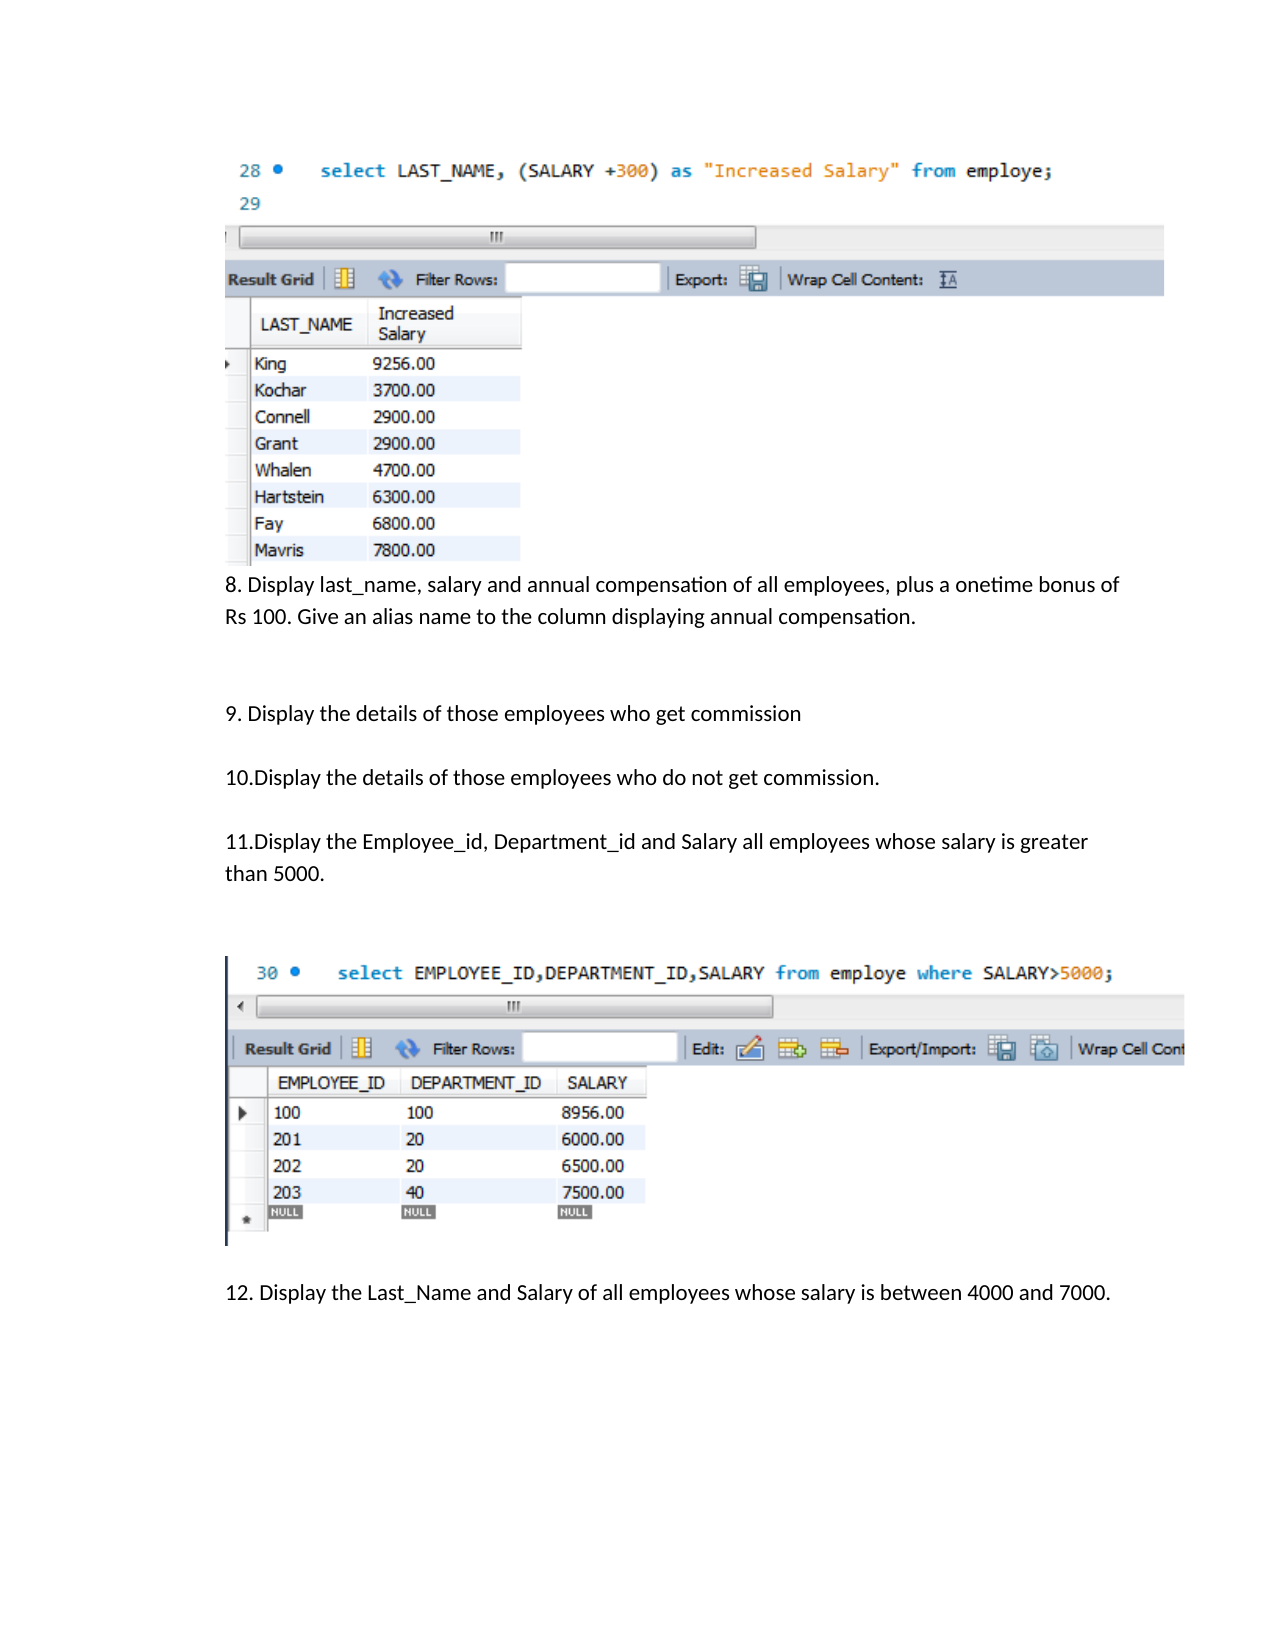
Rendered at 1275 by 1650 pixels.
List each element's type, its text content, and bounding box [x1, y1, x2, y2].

list 8. Display last_name, salary and annual compensation of all employees, plus a onetime bonus of Rs 100. Give an alias name to the column displaying annual compensation. [225, 570, 1125, 630]
list 9. Display the details of those employees who get commission [225, 699, 1125, 727]
picture [225, 150, 1165, 566]
list 12. Display the Last_Name and Salary of all employees whose salary is between 4000 and 7000. [225, 1278, 1125, 1307]
picture [225, 956, 1185, 1246]
list 11.Display the Employee_id, Department_id and Salary all employees whose salary is greater than 5000. [225, 827, 1125, 888]
list 10.Display the details of those employees who do not get commission. [225, 763, 1125, 791]
